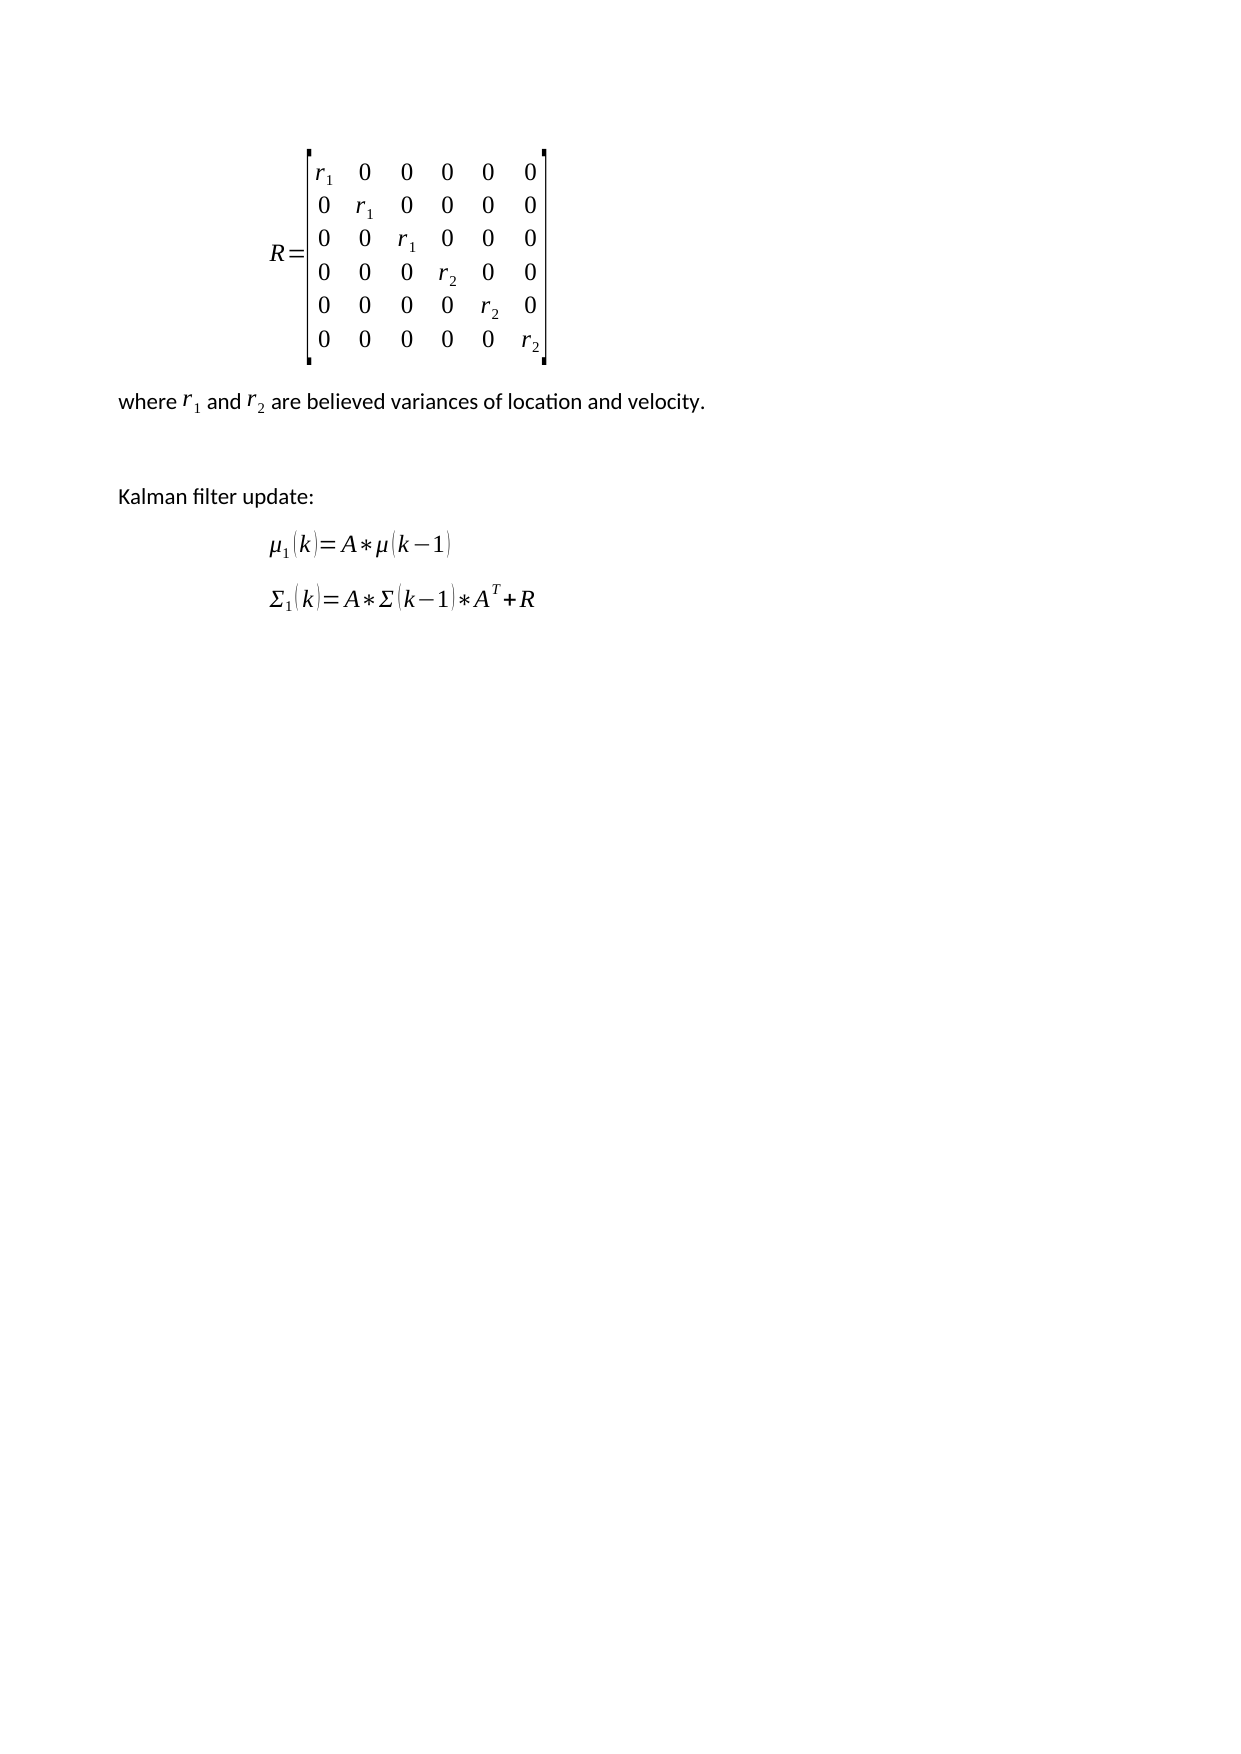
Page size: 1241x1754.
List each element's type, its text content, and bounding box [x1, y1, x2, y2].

text where and are believed variances of location and velocity. [118, 385, 1122, 416]
text Kalman filter update: [118, 482, 1122, 510]
